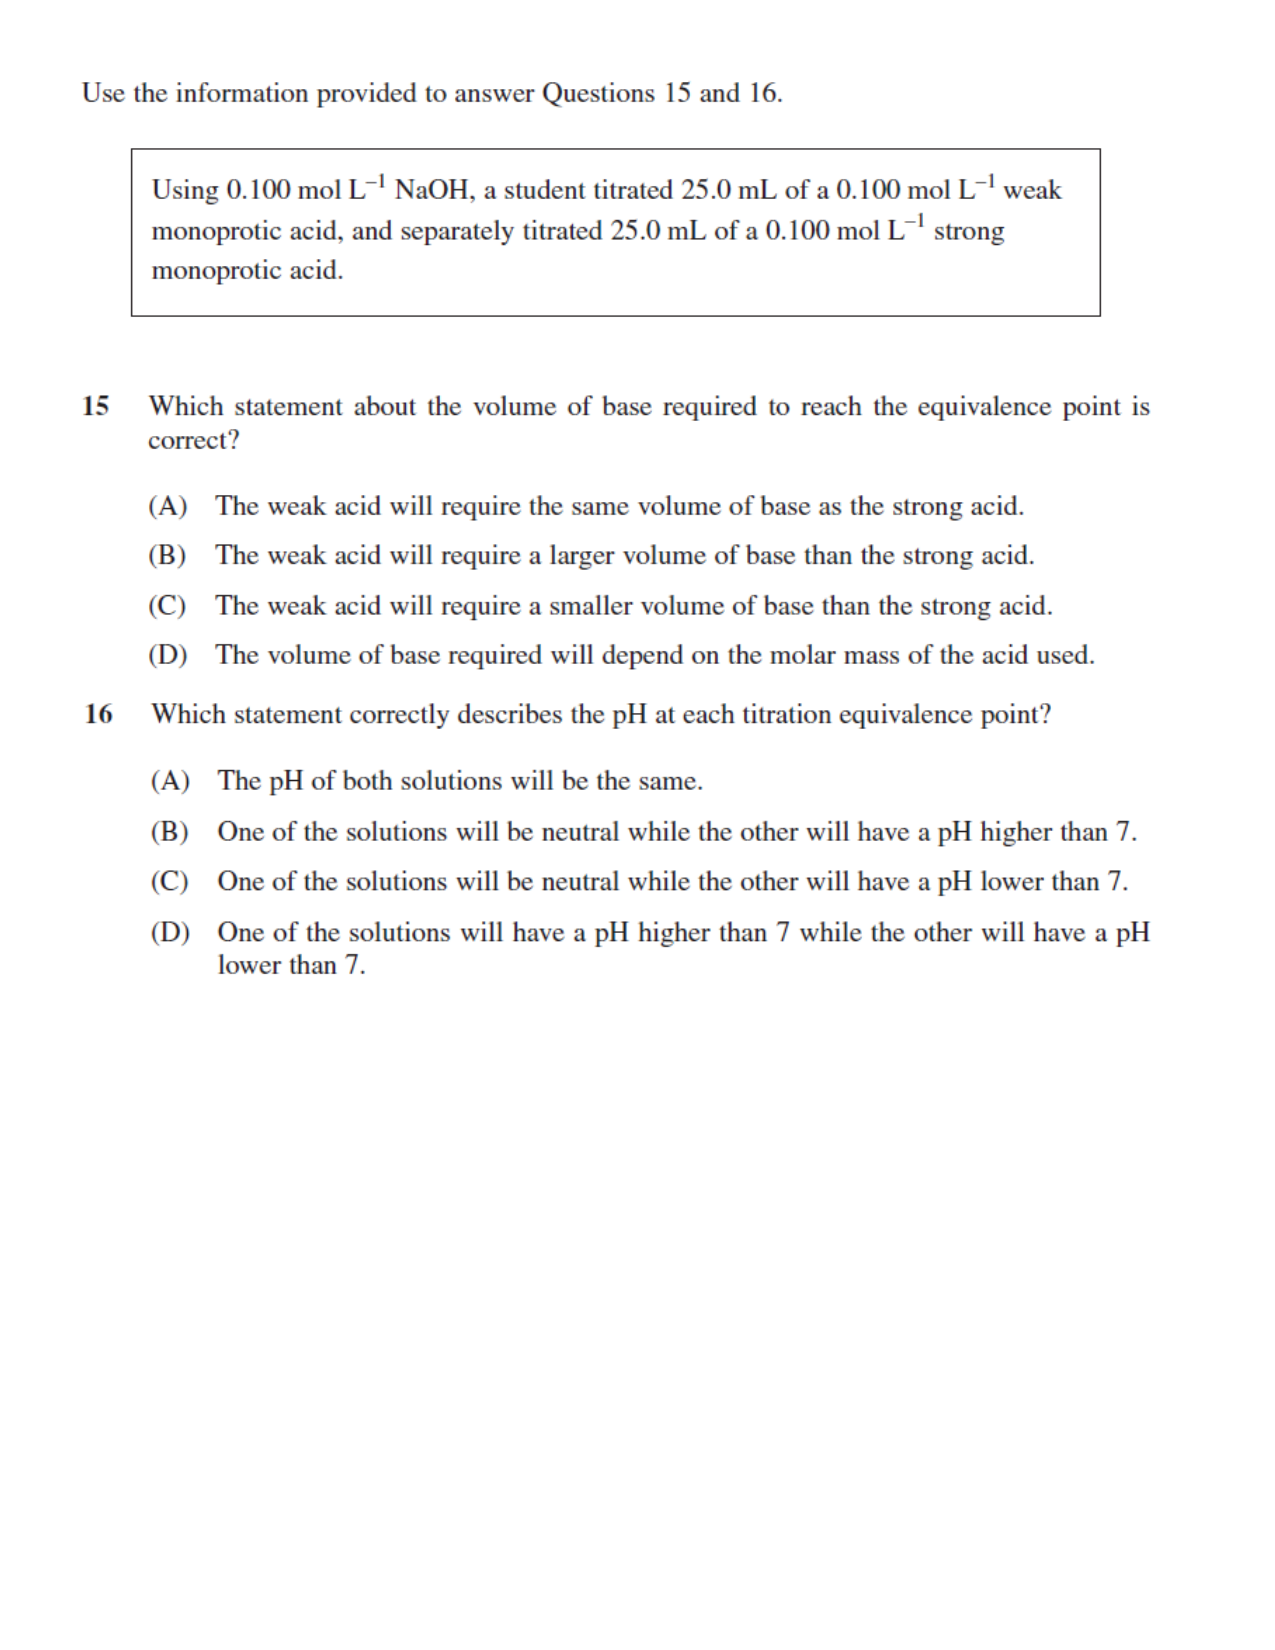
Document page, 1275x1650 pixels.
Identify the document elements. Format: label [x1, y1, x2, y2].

picture [75, 695, 1163, 984]
picture [75, 75, 1163, 671]
